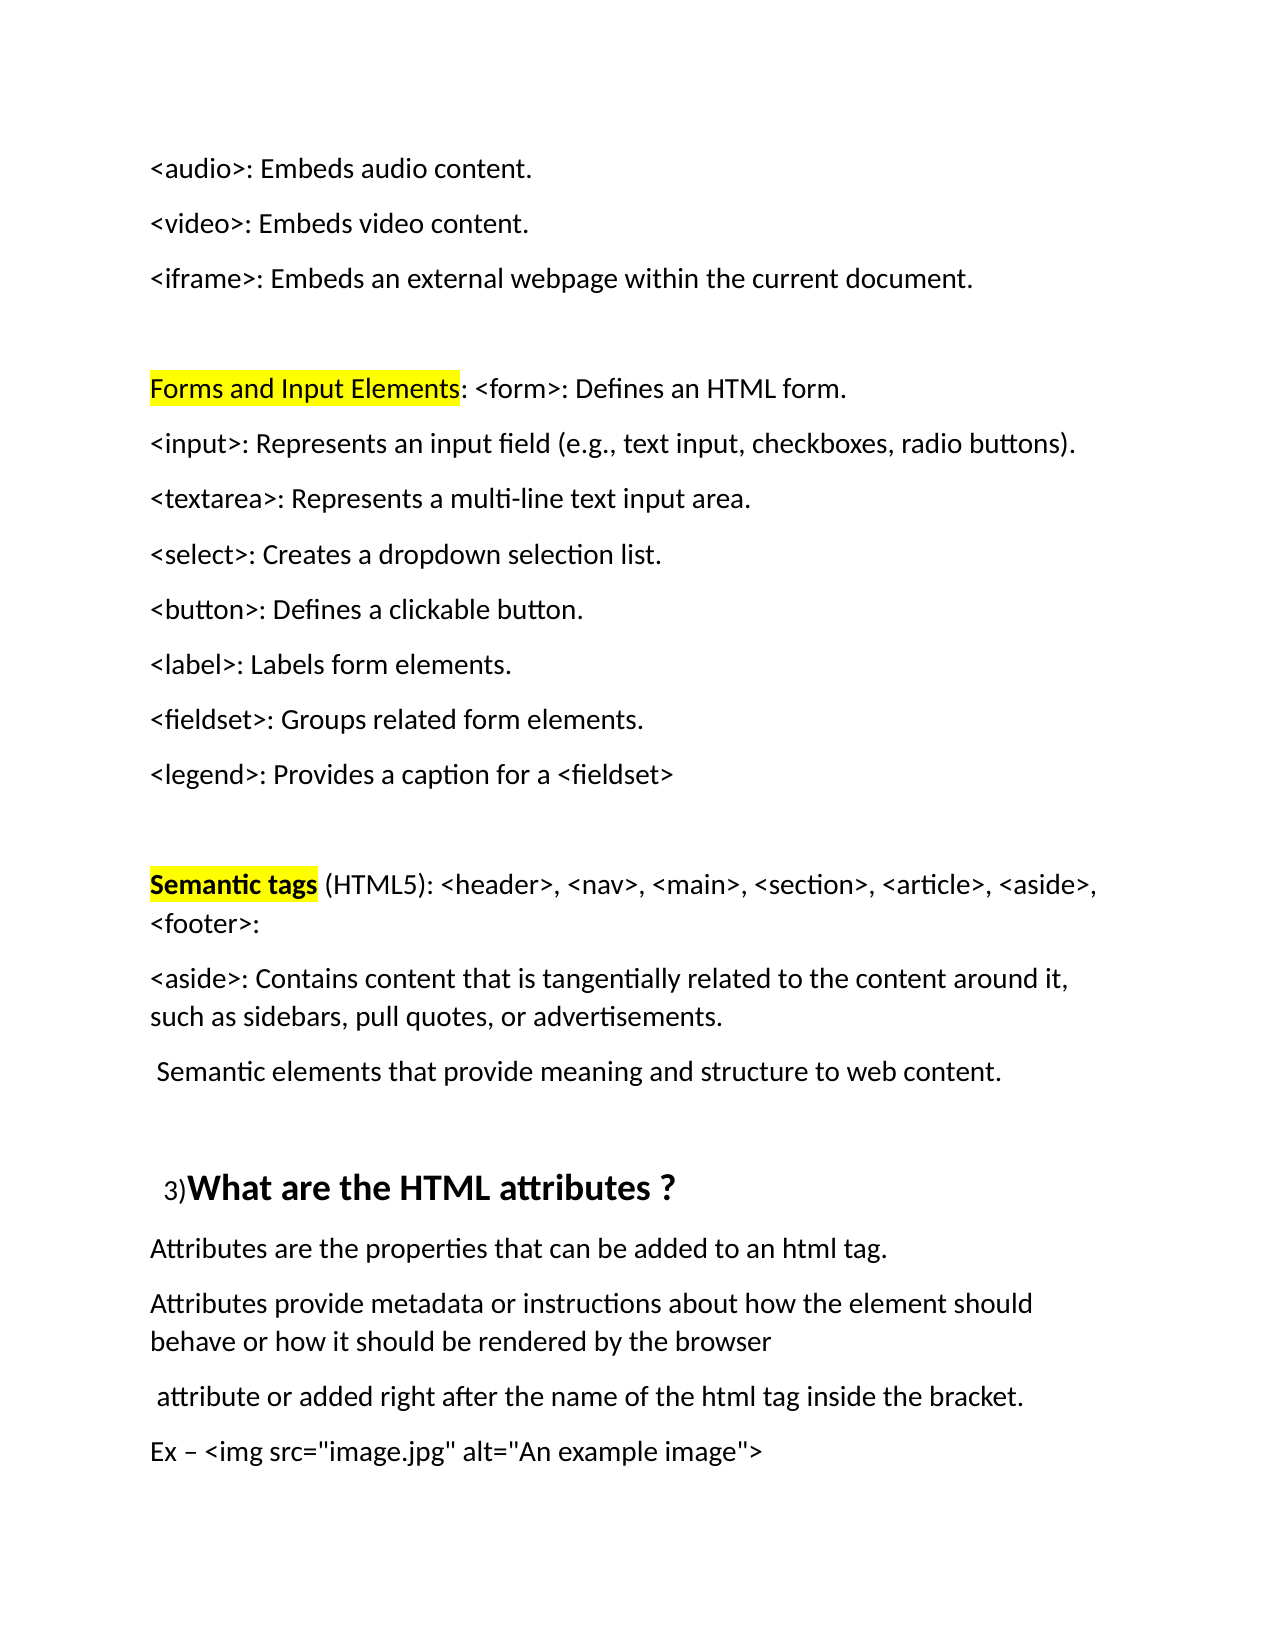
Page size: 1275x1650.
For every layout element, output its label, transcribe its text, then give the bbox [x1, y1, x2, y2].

text <legend>: Provides a caption for a <fieldset> [150, 756, 1125, 792]
text 3)What are the HTML attributes ? [150, 1164, 1125, 1209]
text Attributes are the properties that can be added to an html tag. [150, 1230, 1125, 1265]
text Forms and Input Elements: <form>: Defines an HTML form. [460, 370, 1125, 406]
text Ex – <img src="image.jpg" alt="An example image"> [150, 1433, 1125, 1469]
text <label>: Labels form elements. [150, 646, 1125, 682]
text <audio>: Embeds audio content. [150, 150, 1125, 186]
text Semantic elements that provide meaning and structure to web content. [150, 1053, 1125, 1089]
text Semantic tags (HTML5): <header>, <nav>, <main>, <section>, <article>, <aside>, <footer>: [150, 866, 1125, 940]
text <button>: Defines a clickable button. [150, 591, 1125, 626]
text <input>: Represents an input field (e.g., text input, checkboxes, radio buttons). [150, 426, 1125, 461]
text <aside>: Contains content that is tangentially related to the content around it, such as sidebars, pull quotes, or advertisements. [150, 960, 1125, 1034]
text <iframe>: Embeds an external webpage within the current document. [150, 260, 1125, 296]
text Attributes provide metadata or instructions about how the element should behave or how it should be rendered by the browser [150, 1285, 1125, 1359]
text <video>: Embeds video content. [150, 205, 1125, 241]
text <textarea>: Represents a multi-line text input area. [150, 481, 1125, 516]
text <fieldset>: Groups related form elements. [150, 701, 1125, 737]
text <select>: Creates a dropdown selection list. [150, 536, 1125, 571]
text attribute or added right after the name of the html tag inside the bracket. [150, 1378, 1125, 1414]
